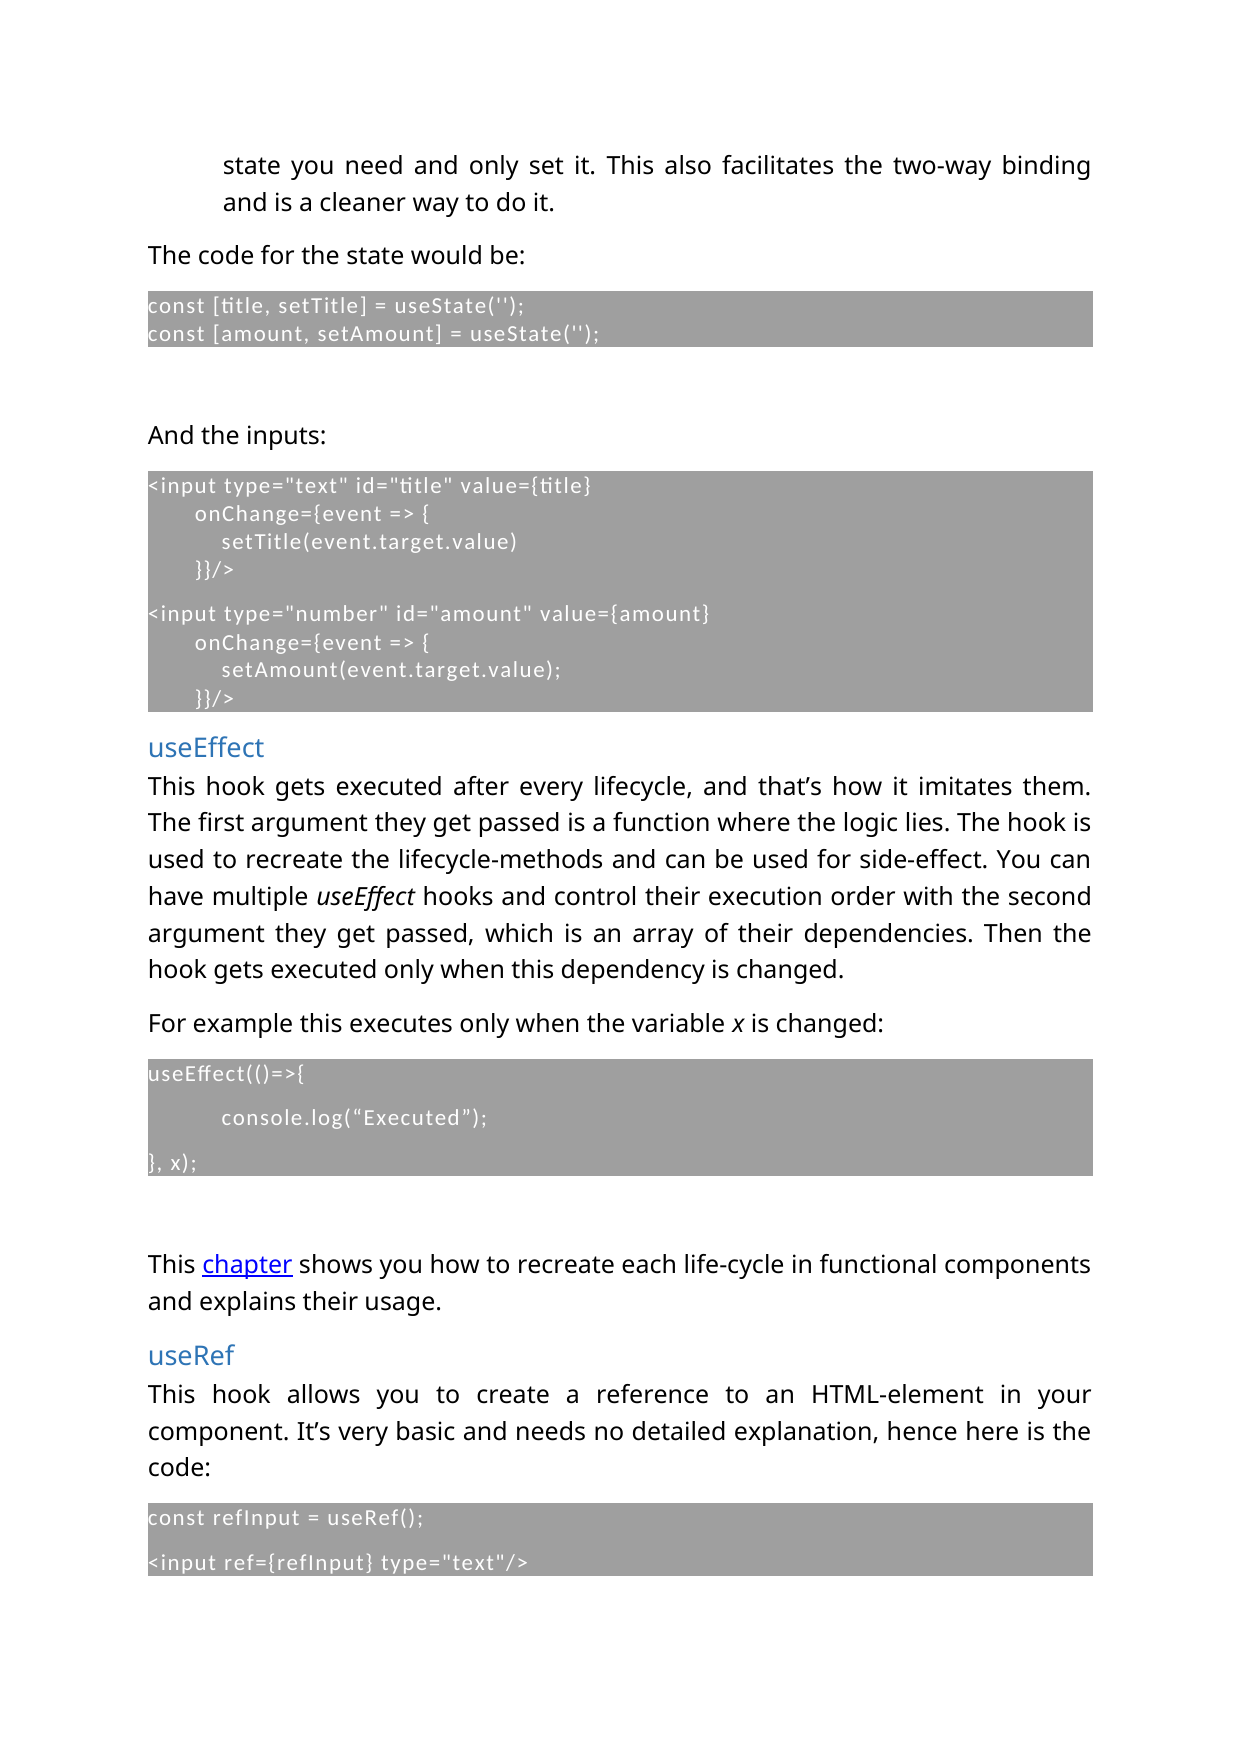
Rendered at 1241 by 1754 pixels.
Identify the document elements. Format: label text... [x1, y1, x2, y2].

text And the inputs: [148, 417, 1093, 451]
subtitle <input ref={refInput} type="text"/> [148, 1548, 1093, 1576]
subtitle console.log(“Executed”); [148, 1103, 1093, 1132]
subtitle <input type="text" id="title" value={title} onChange={event => { setTitle(event.target.value) }}/> [148, 471, 1093, 583]
text For example this executes only when the variable x is changed: [148, 1005, 1093, 1039]
subtitle }, x); [148, 1148, 1093, 1176]
text This hook allows you to create a reference to an HTML-element in your component. It’s very basic and needs no detailed explanation, hence here is the code: [148, 1376, 1093, 1484]
text The code for the state would be: [148, 238, 1093, 272]
subtitle useEffect(()=>{ [148, 1059, 1093, 1087]
text This chapter shows you how to recreate each life-cycle in functional components and explains their usage. [148, 1246, 1093, 1317]
subtitle <input type="number" id="amount" value={amount} onChange={event => { setAmount(event.target.value); }}/> [148, 599, 1093, 712]
subtitle const refInput = useRef(); [148, 1503, 1093, 1531]
subtitle const [title, setTitle] = useState(''); const [amount, setAmount] = useState(''); [148, 291, 1093, 347]
subtitle useEffect [148, 728, 1093, 765]
text This hook gets executed after every lifecycle, and that’s how it imitates them. The first argument they get passed is a function where the logic lies. The hook is used to recreate the lifecycle-methods and can be used for side-effect. You can have multiple useEffect hooks and control their execution order with the second argument they get passed, which is an array of their dependencies. Then the hook gets executed only when this dependency is changed. [148, 768, 1093, 986]
subtitle useRef [148, 1337, 1093, 1373]
